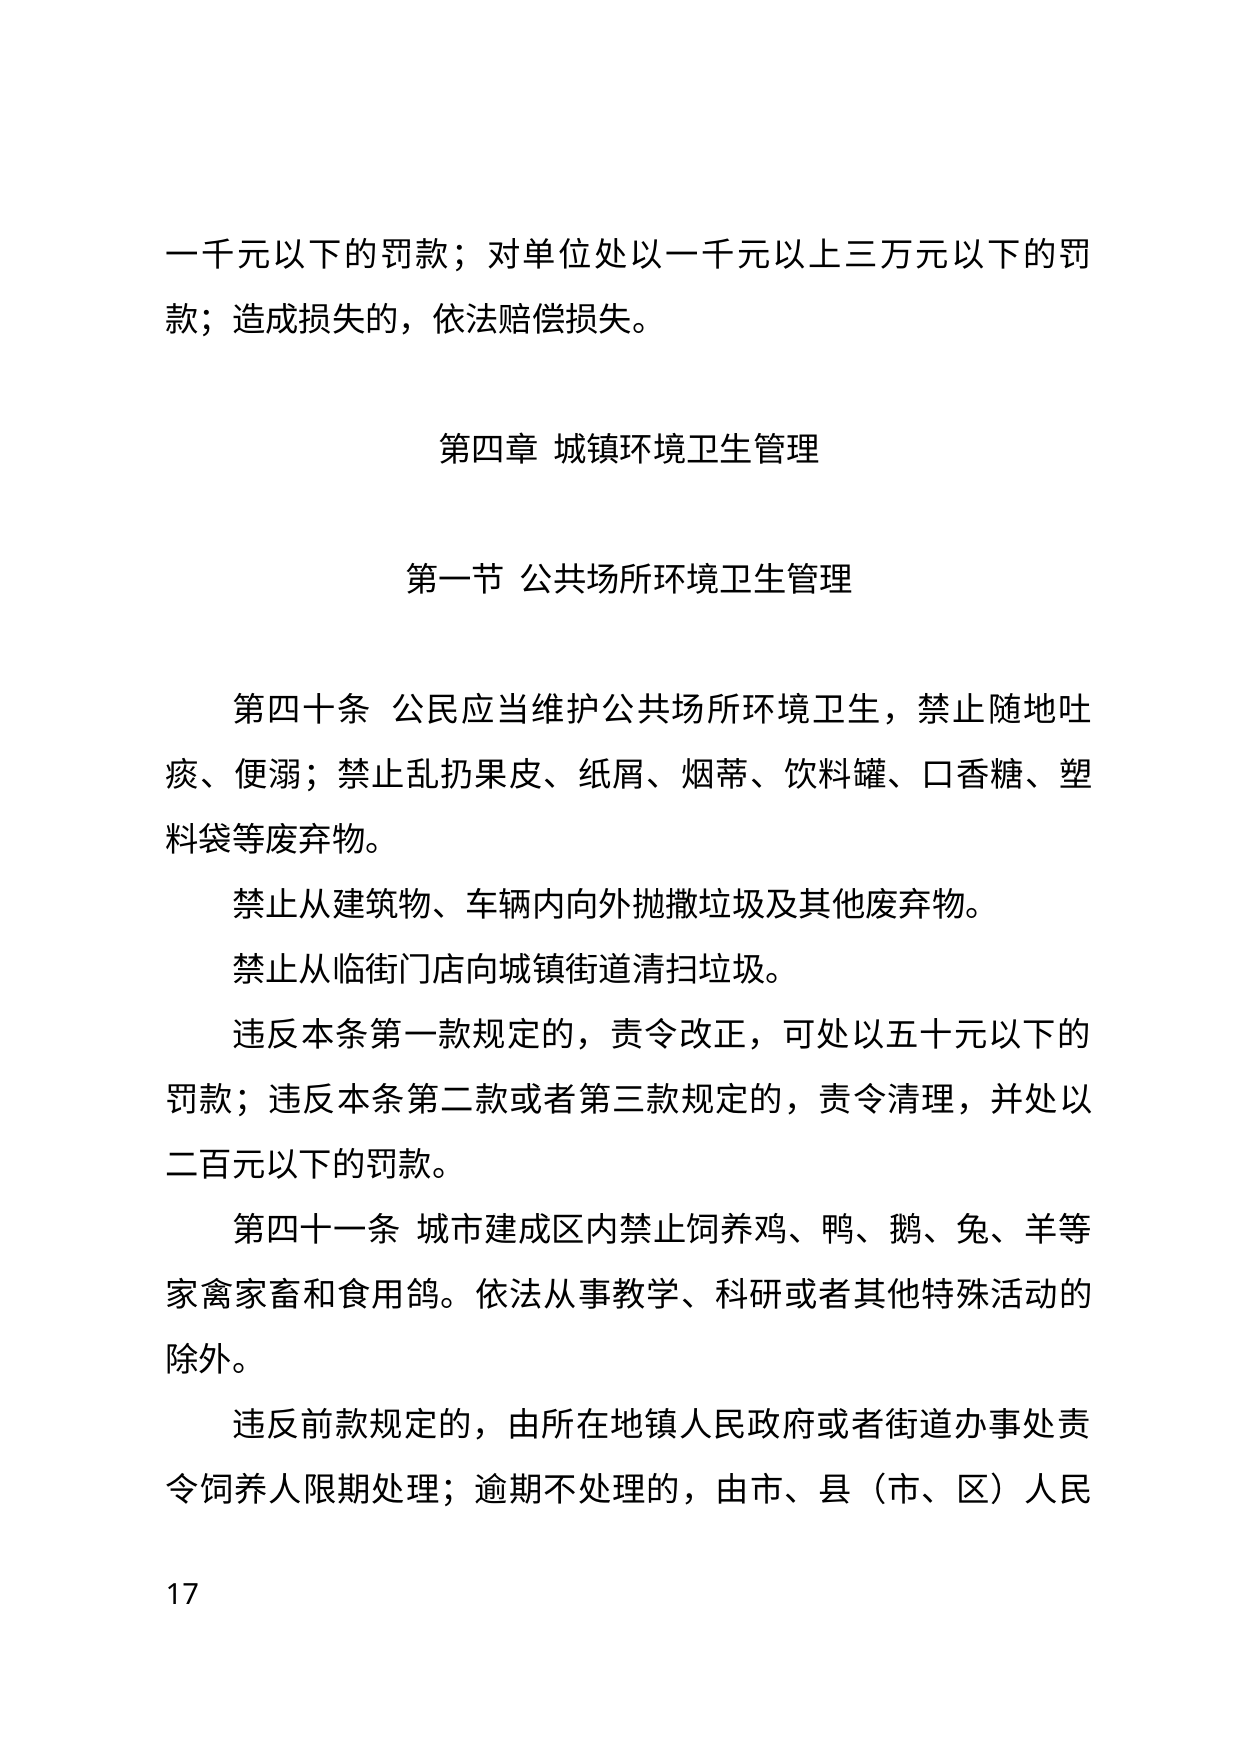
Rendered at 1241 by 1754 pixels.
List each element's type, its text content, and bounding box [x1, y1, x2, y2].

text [165, 219, 1093, 349]
text 禁止从临街门店向城镇街道清扫垃圾。 [165, 934, 1093, 999]
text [165, 1389, 1093, 1519]
text 第一节 公共场所环境卫生管理 [165, 544, 1093, 609]
text 第四章 城镇环境卫生管理 [165, 414, 1093, 479]
text 禁止从建筑物、车辆内向外抛撒垃圾及其他废弃物。 [165, 869, 1093, 934]
text 第四十条 公民应当维护公共场所环境卫生，禁止随地吐痰、便溺；禁止乱扔果皮、纸屑、烟蒂、饮料罐、口香糖、塑料袋等废弃物。 [165, 674, 1093, 869]
text 第四十一条 城市建成区内禁止饲养鸡、鸭、鹅、兔、羊等家禽家畜和食用鸽。依法从事教学、科研或者其他特殊活动的除外。 [165, 1194, 1093, 1389]
text 违反本条第一款规定的，责令改正，可处以五十元以下的罚款；违反本条第二款或者第三款规定的，责令清理，并处以二百元以下的罚款。 [165, 999, 1093, 1194]
